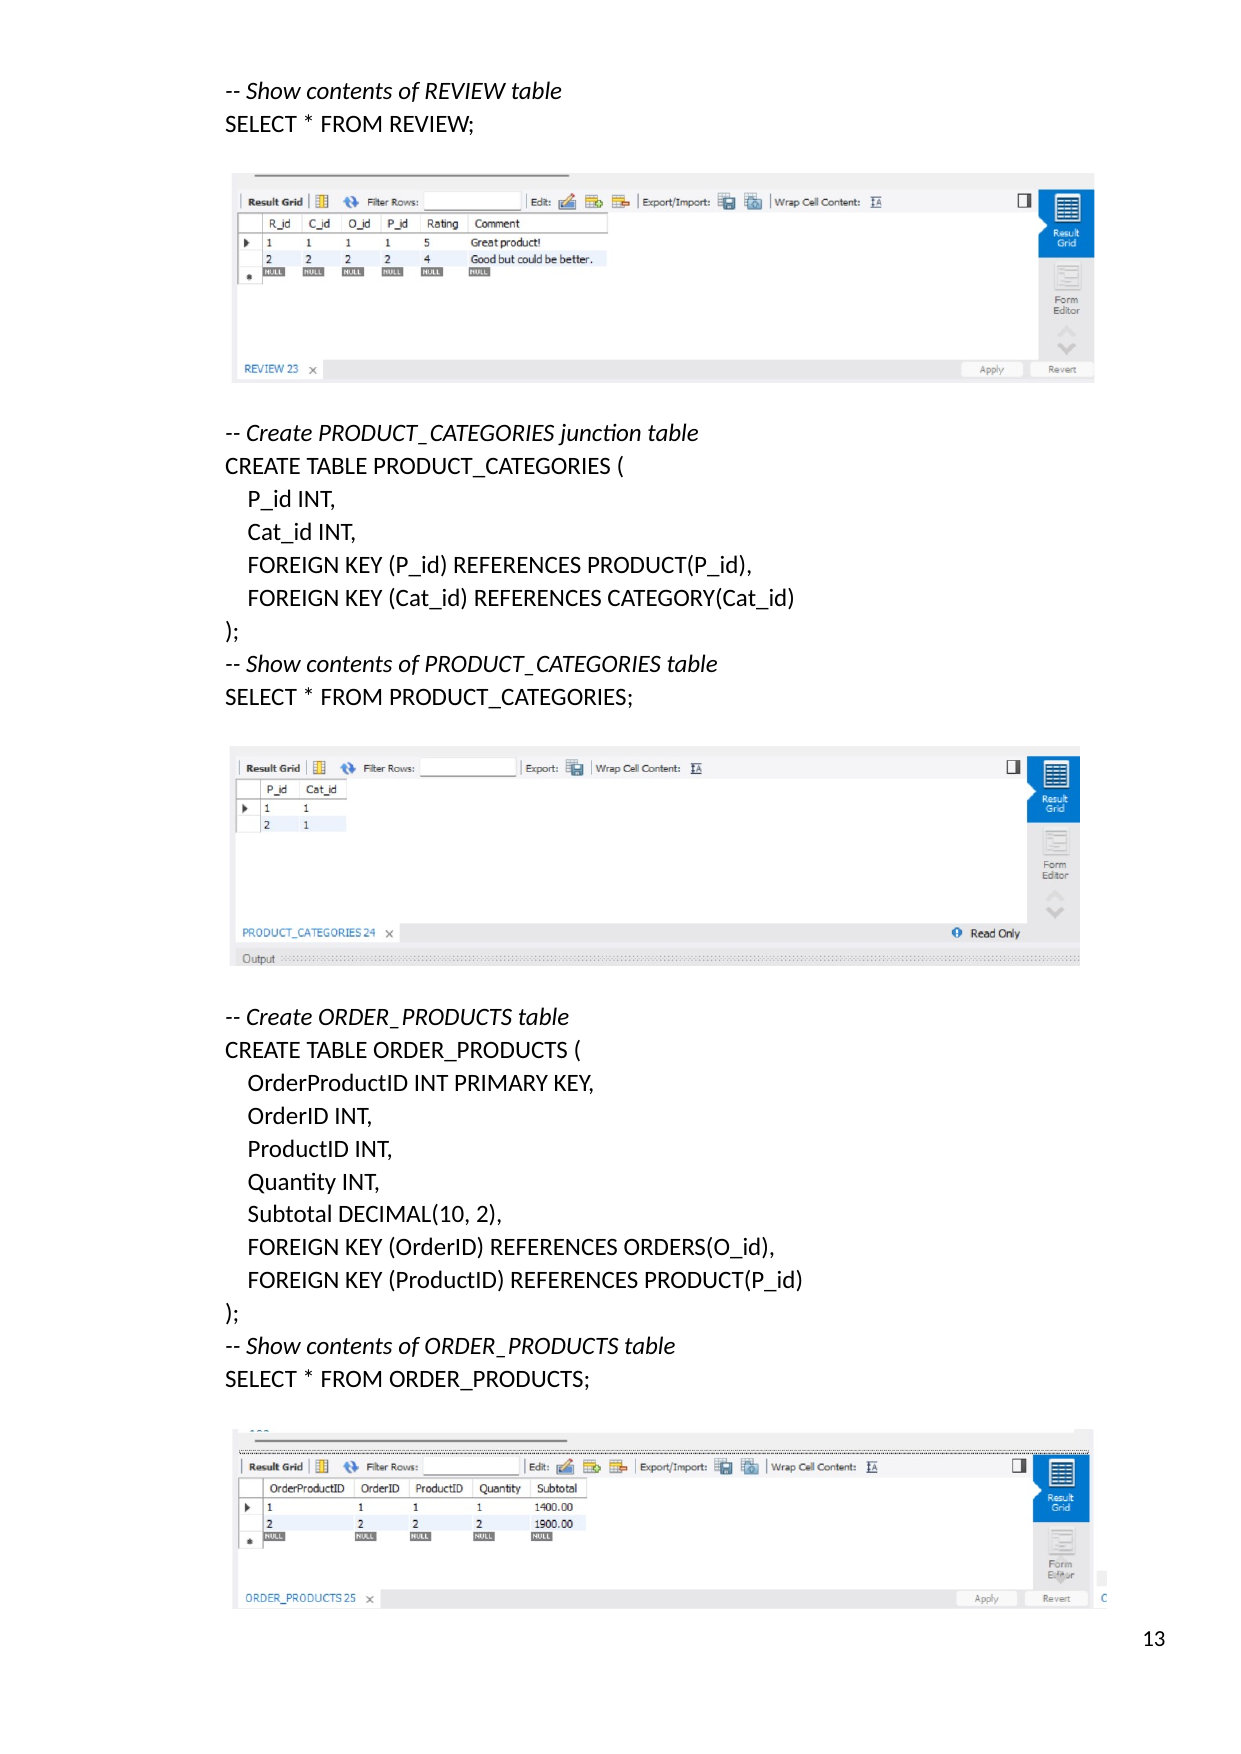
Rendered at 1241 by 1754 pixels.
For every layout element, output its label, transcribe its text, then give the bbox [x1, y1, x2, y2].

list FOREIGN KEY (ProductID) REFERENCES PRODUCT(P_id) [225, 1264, 1165, 1295]
list -- Create PRODUCT_CATEGORIES junction table [225, 417, 1165, 448]
list Subtotal DECIMAL(10, 2), [225, 1199, 1165, 1229]
list CREATE TABLE PRODUCT_CATEGORIES ( [225, 450, 1165, 481]
picture [225, 746, 1080, 966]
list SELECT * FROM REVIEW; [225, 108, 1165, 138]
list -- Show contents of PRODUCT_CATEGORIES table [225, 648, 1165, 678]
list SELECT * FROM ORDER_PRODUCTS; [225, 1363, 1165, 1394]
list OrderProductID INT PRIMARY KEY, [225, 1067, 1165, 1097]
list FOREIGN KEY (Cat_id) REFERENCES CATEGORY(Cat_id) [225, 582, 1165, 612]
list FOREIGN KEY (OrderID) REFERENCES ORDERS(O_id), [225, 1232, 1165, 1262]
list SELECT * FROM PRODUCT_CATEGORIES; [225, 681, 1165, 711]
list -- Create ORDER_PRODUCTS table [225, 1001, 1165, 1032]
list Cat_id INT, [225, 516, 1165, 547]
list P_id INT, [225, 483, 1165, 514]
picture [225, 173, 1095, 383]
list ); [225, 1297, 1165, 1328]
list ); [225, 615, 1165, 645]
list Quantity INT, [225, 1166, 1165, 1196]
list ProductID INT, [225, 1133, 1165, 1163]
picture [225, 1429, 1107, 1609]
list -- Show contents of REVIEW table [225, 75, 1165, 106]
list OrderID INT, [225, 1100, 1165, 1130]
list FOREIGN KEY (P_id) REFERENCES PRODUCT(P_id), [225, 549, 1165, 579]
list CREATE TABLE ORDER_PRODUCTS ( [225, 1034, 1165, 1064]
list -- Show contents of ORDER_PRODUCTS table [225, 1330, 1165, 1361]
